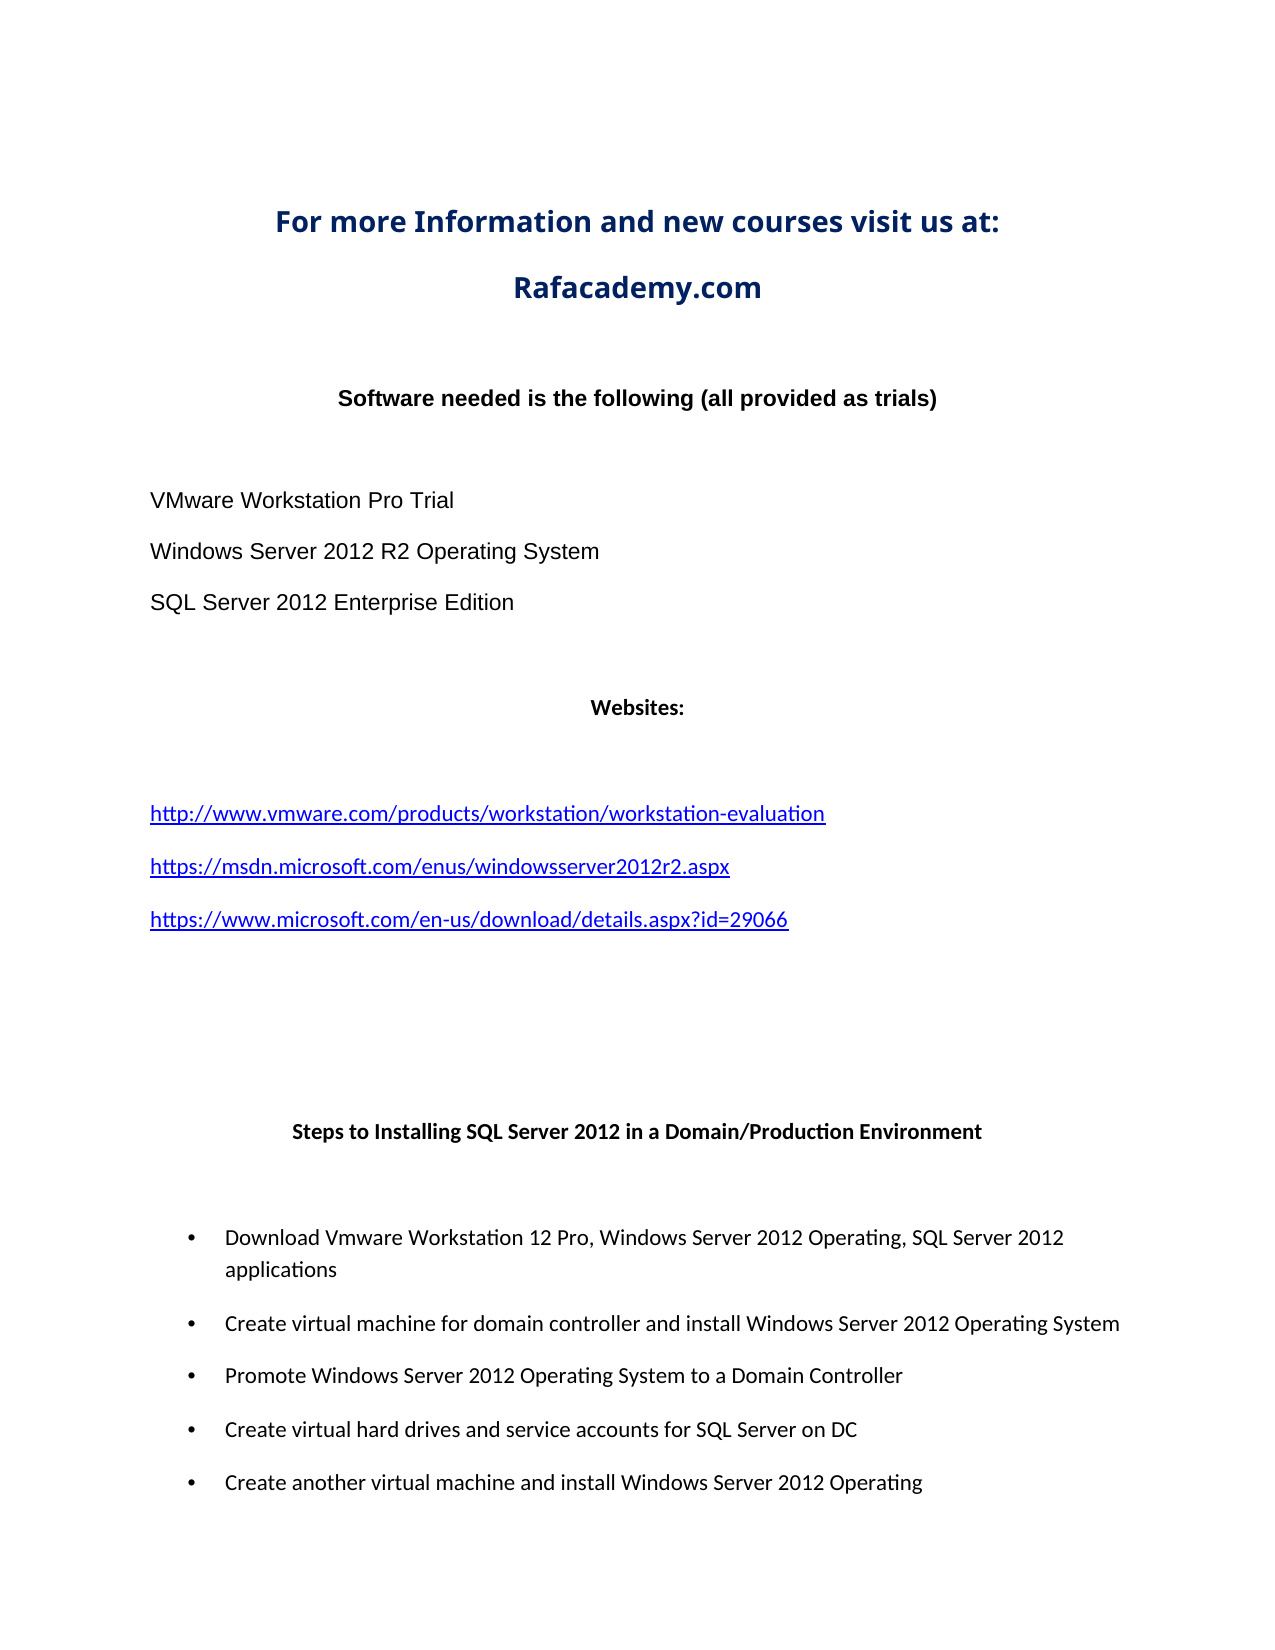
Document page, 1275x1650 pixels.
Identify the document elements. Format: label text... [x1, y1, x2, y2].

list Create another virtual machine and install Windows Server 2012 Operating [187, 1468, 1125, 1496]
text Websites: [150, 693, 1125, 721]
text Software needed is the following (all provided as trials) [150, 385, 1125, 411]
text http://www.vmware.com/products/workstation/workstation-evaluation [150, 799, 1125, 827]
text Rafacademy.com [150, 267, 1125, 307]
list Create virtual machine for domain controller and install Windows Server 2012 Operating System [187, 1309, 1125, 1337]
text VMware Workstation Pro Trial [150, 487, 1125, 513]
text For more Information and new courses visit us at: [150, 201, 1125, 241]
text https://msdn.microsoft.com/enus/windowsserver2012r2.aspx [150, 852, 1125, 880]
text Windows Server 2012 R2 Operating System [150, 538, 1125, 564]
text https://www.microsoft.com/en-us/download/details.aspx?id=29066 [150, 905, 1125, 933]
list Promote Windows Server 2012 Operating System to a Domain Controller [187, 1362, 1125, 1390]
text Steps to Installing SQL Server 2012 in a Domain/Production Environment [150, 1117, 1125, 1145]
text SQL Server 2012 Enterprise Edition [150, 589, 1125, 616]
list Create virtual hard drives and service accounts for SQL Server on DC [187, 1415, 1125, 1443]
list Download Vmware Workstation 12 Pro, Windows Server 2012 Operating, SQL Server 2012 applications [187, 1223, 1125, 1284]
